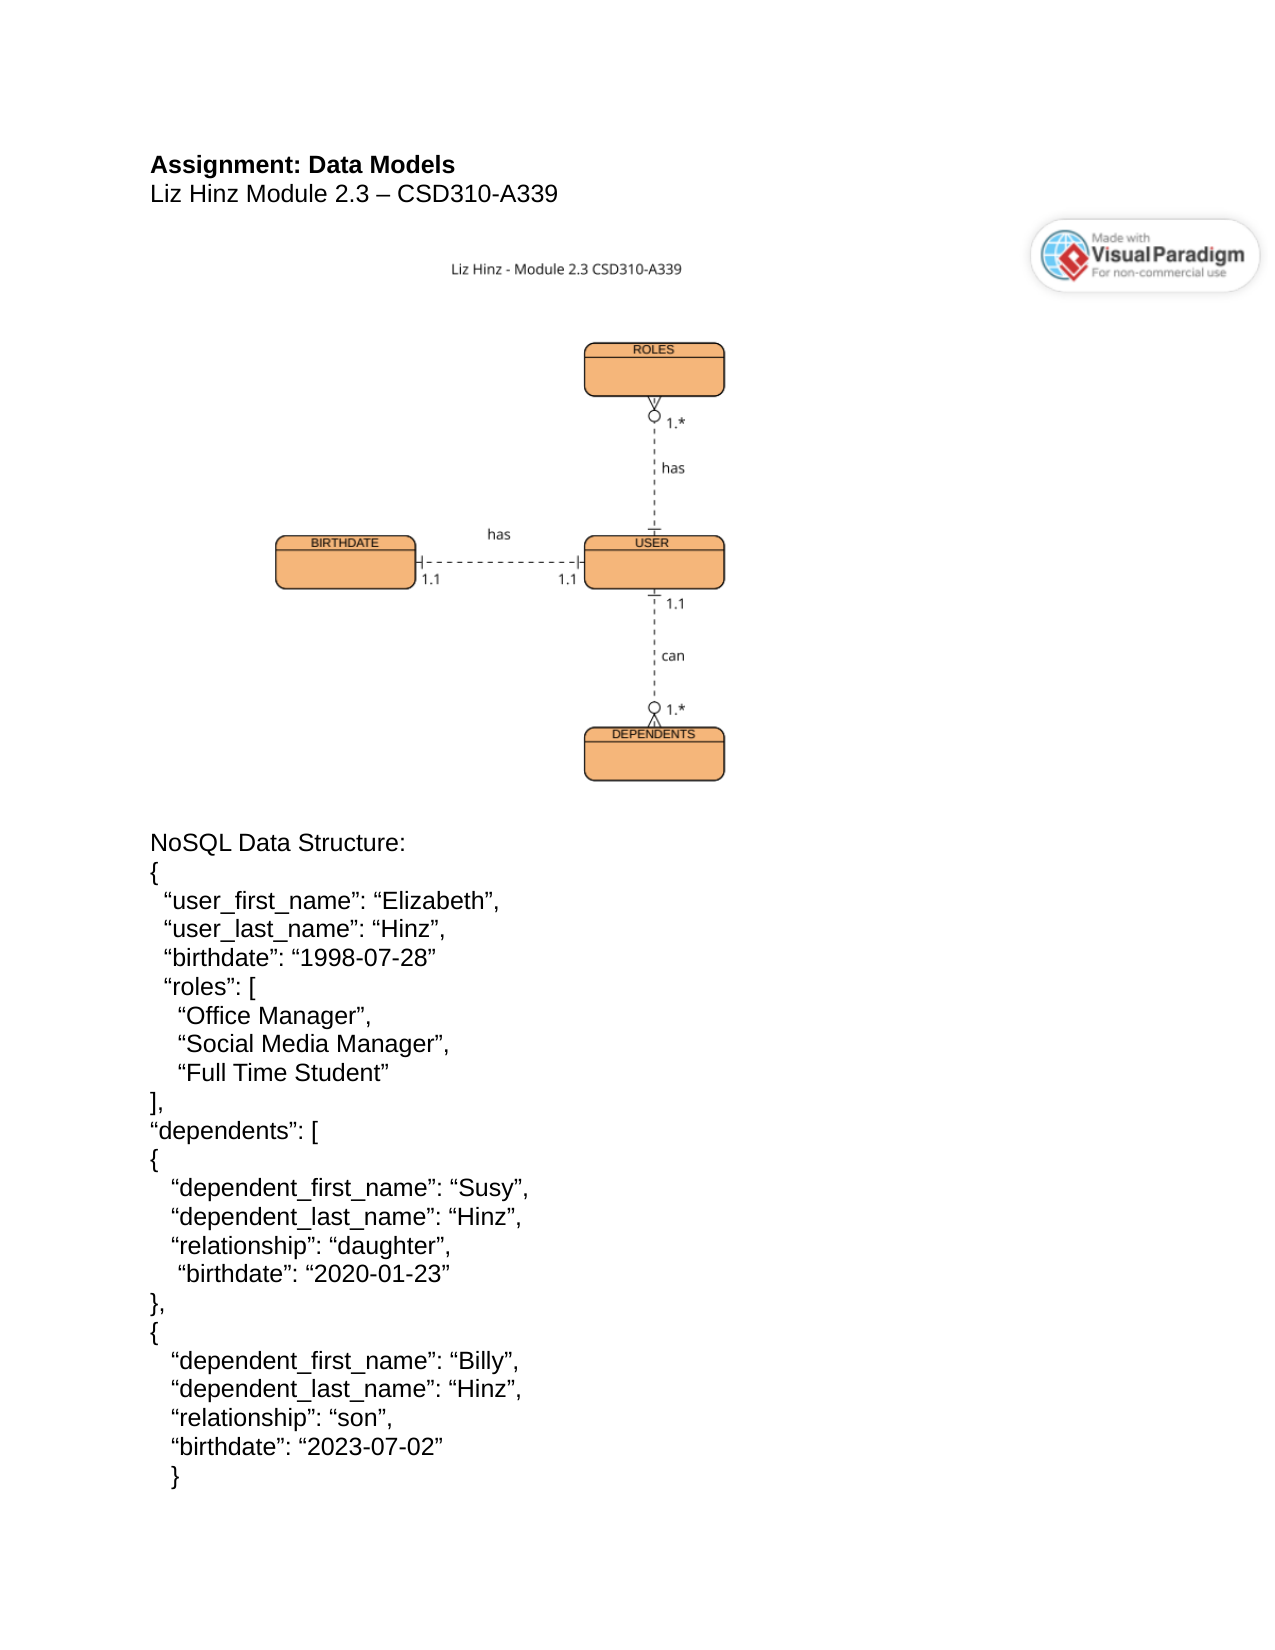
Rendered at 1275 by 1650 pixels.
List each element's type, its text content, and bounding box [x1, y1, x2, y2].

text ], [150, 1087, 1125, 1116]
text “Full Time Student” [150, 1058, 1125, 1087]
text } [150, 1461, 1125, 1489]
text { [150, 1144, 1125, 1173]
text Liz Hinz Module 2.3 – CSD310-A339 [150, 179, 1125, 207]
text “birthdate”: “2020-01-23” [150, 1259, 1125, 1288]
text NoSQL Data Structure: [150, 828, 1125, 857]
text “birthdate”: “1998-07-28” [150, 943, 1125, 972]
text “Office Manager”, [150, 1001, 1125, 1029]
text “birthdate”: “2023-07-02” [150, 1432, 1125, 1461]
text “relationship”: “daughter”, [150, 1231, 1125, 1259]
text “dependent_first_name”: “Susy”, [150, 1173, 1125, 1202]
text “dependents”: [ [150, 1116, 1125, 1144]
text “roles”: [ [150, 972, 1125, 1001]
text }, [150, 1288, 1125, 1317]
text “Social Media Manager”, [150, 1029, 1125, 1058]
text “user_last_name”: “Hinz”, [150, 914, 1125, 943]
text { [150, 1317, 1125, 1346]
text “dependent_first_name”: “Billy”, [150, 1346, 1125, 1374]
text “dependent_last_name”: “Hinz”, [150, 1374, 1125, 1403]
text “relationship”: “son”, [150, 1403, 1125, 1432]
text { [150, 857, 1125, 886]
text “user_first_name”: “Elizabeth”, [150, 886, 1125, 914]
text Assignment: Data Models [150, 150, 1125, 179]
text “dependent_last_name”: “Hinz”, [150, 1202, 1125, 1231]
